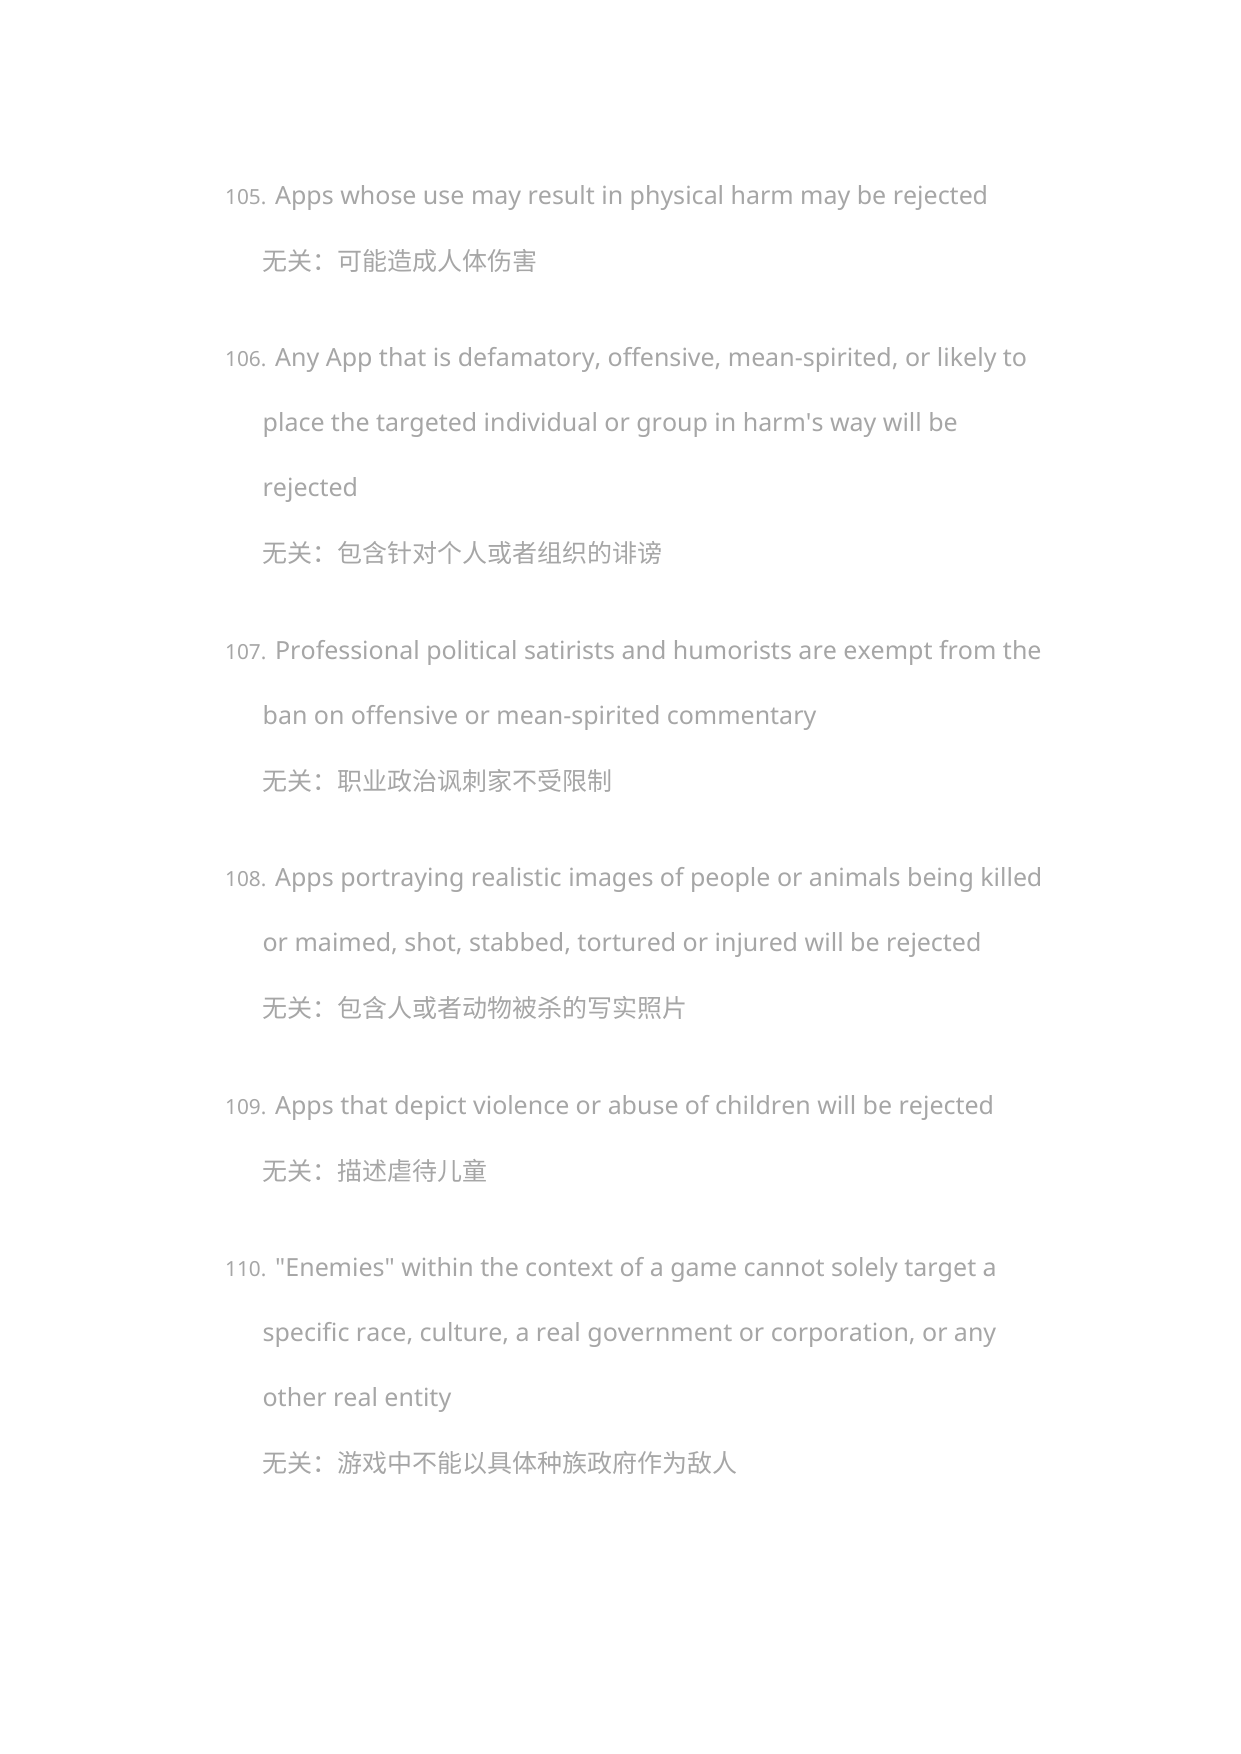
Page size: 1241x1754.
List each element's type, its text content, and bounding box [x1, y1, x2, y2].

list Professional political satirists and humorists are exempt from the ban on offensive or mean-spirited commentary 无关：职业政治讽刺家不受限制 [225, 617, 1053, 844]
list "Enemies" within the context of a game cannot solely target a specific race, culture, a real government or corporation, or any other real entity 无关：游戏中不能以具体种族政府作为敌人 [225, 1234, 1053, 1527]
list Apps portraying realistic images of people or animals being killed or maimed, shot, stabbed, tortured or injured will be rejected 无关：包含人或者动物被杀的写实照片 [225, 844, 1053, 1072]
list Apps that depict violence or abuse of children will be rejected 无关：描述虐待儿童 [225, 1072, 1053, 1234]
list Any App that is defamatory, offensive, mean-spirited, or likely to place the targeted individual or group in harm's way will be rejected 无关：包含针对个人或者组织的诽谤 [225, 324, 1053, 617]
list Apps whose use may result in physical harm may be rejected 无关：可能造成人体伤害 [225, 162, 1053, 324]
